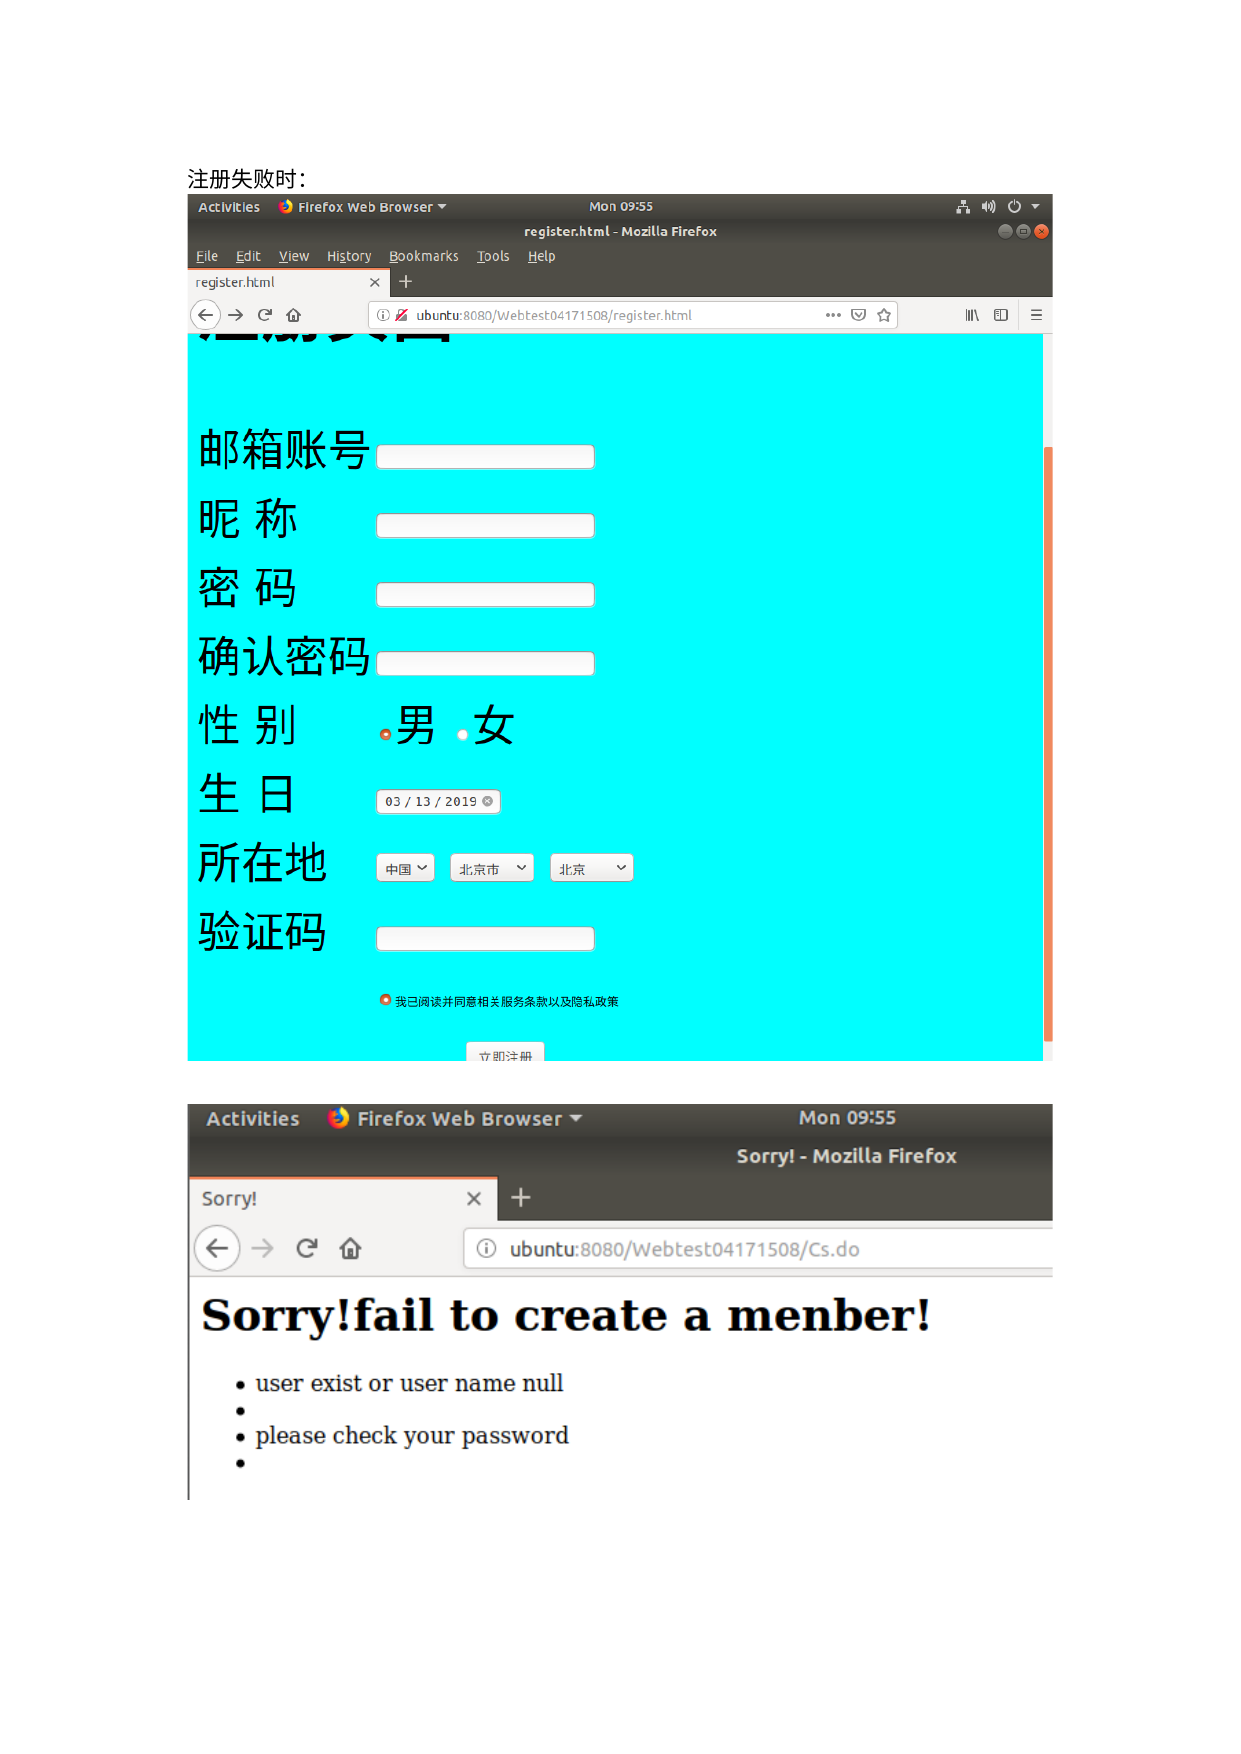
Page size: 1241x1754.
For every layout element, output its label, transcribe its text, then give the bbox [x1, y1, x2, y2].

picture [187, 194, 1053, 1061]
text 注册失败时： [187, 162, 1053, 194]
picture [187, 1104, 1053, 1500]
